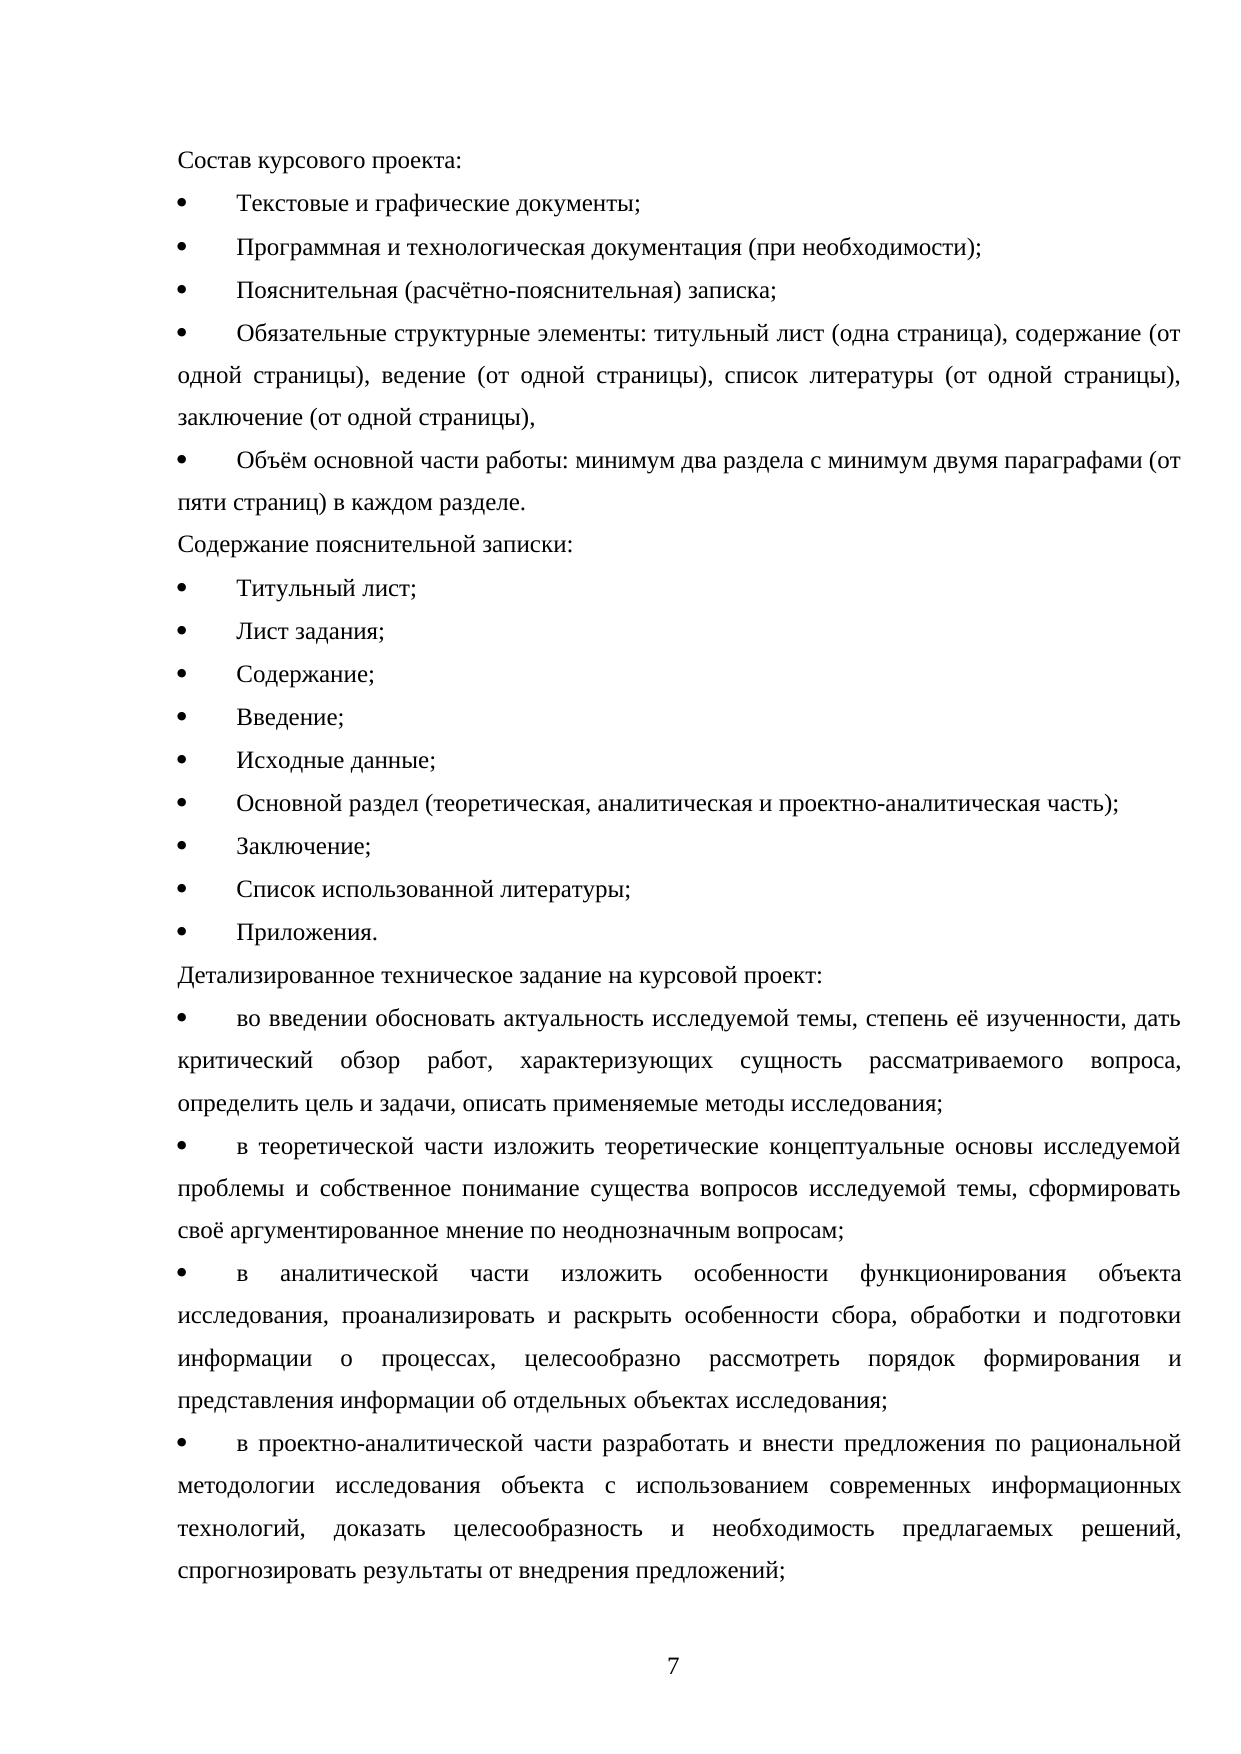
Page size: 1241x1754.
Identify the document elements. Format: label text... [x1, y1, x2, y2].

list Лист задания; [177, 616, 1194, 644]
list Заключение; [177, 831, 1194, 860]
list Текстовые и графические документы; [177, 188, 1194, 217]
list Пояснительная (расчётно-пояснительная) записка; [177, 275, 1194, 303]
list Объём основной части работы: минимум два раздела с минимум двумя параграфами (от пяти страниц) в каждом разделе. [177, 445, 1181, 515]
list Исходные данные; [177, 745, 1194, 774]
list Основной раздел (теоретическая, аналитическая и проектно-аналитическая часть); [177, 788, 1194, 817]
list Программная и технологическая документация (при необходимости); [177, 232, 1194, 260]
list Обязательные структурные элементы: титульный лист (одна страница), содержание (от одной страницы), ведение (от одной страницы), список литературы (от одной страницы), заключение (от одной страницы), [177, 318, 1182, 431]
text Детализированное техническое задание на курсовой проект: [177, 960, 1194, 989]
list Титульный лист; [177, 573, 1194, 602]
list Содержание; [177, 659, 1194, 688]
list в теоретической части изложить теоретические концептуальные основы исследуемой проблемы и собственное понимание существа вопросов исследуемой темы, сформировать своё аргументированное мнение по неоднозначным вопросам; [177, 1131, 1181, 1244]
list во введении обосновать актуальность исследуемой темы, степень её изученности, дать критический обзор работ, характеризующих сущность рассматриваемого вопроса, определить цель и задачи, описать применяемые методы исследования; [177, 1003, 1182, 1116]
list Список использованной литературы; [177, 874, 1194, 903]
list в аналитической части изложить особенности функционирования объекта исследования, проанализировать и раскрыть особенности сбора, обработки и подготовки информации о процессах, целесообразно рассмотреть порядок формирования и представления информации об отдельных объектах исследования; [177, 1258, 1182, 1414]
list в проектно-аналитической части разработать и внести предложения по рациональной методологии исследования объекта с использованием современных информационных технологий, доказать целесообразность и необходимость предлагаемых решений, спрогнозировать результаты от внедрения предложений; [177, 1428, 1182, 1584]
text Состав курсового проекта: [177, 145, 1194, 174]
text Содержание пояснительной записки: [177, 529, 1194, 558]
list Приложения. [177, 917, 1194, 946]
list Введение; [177, 702, 1194, 731]
